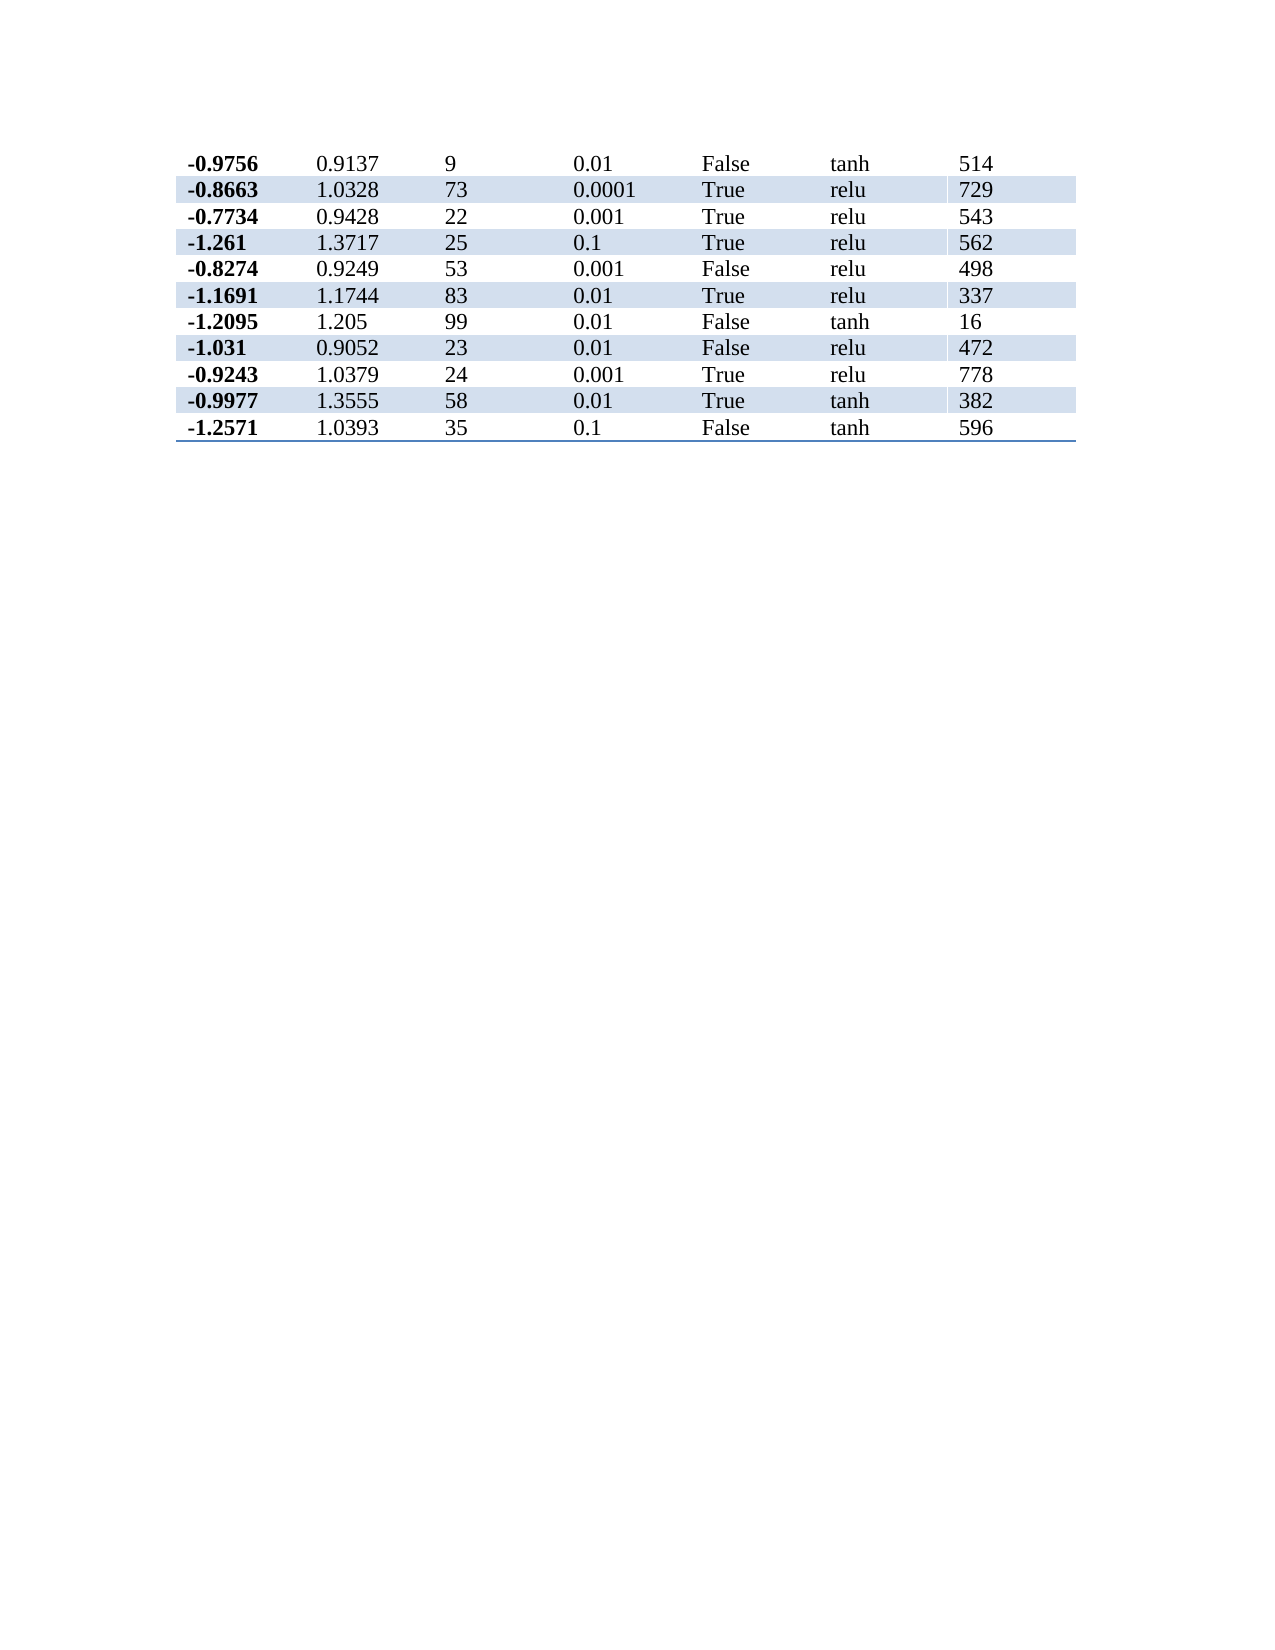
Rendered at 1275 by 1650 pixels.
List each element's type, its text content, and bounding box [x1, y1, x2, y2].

table_cell 337 [948, 282, 1076, 308]
table_cell 498 [948, 255, 1076, 282]
table_cell 0.001 [562, 203, 690, 229]
table_cell 729 [948, 176, 1076, 203]
table_cell 58 [433, 387, 562, 413]
table_cell -0.9756 [176, 150, 305, 176]
table_cell -0.9977 [176, 387, 305, 413]
table_cell 0.0001 [562, 176, 690, 203]
table_cell 0.001 [562, 361, 690, 387]
table_cell False [690, 414, 819, 440]
table_cell 0.9052 [305, 335, 433, 361]
table_cell 0.01 [562, 282, 690, 308]
table_cell True [690, 176, 819, 203]
table_cell tanh [819, 387, 947, 413]
table_cell True [690, 229, 819, 255]
table_cell relu [819, 361, 947, 387]
table_cell False [690, 150, 819, 176]
table_cell 23 [433, 335, 562, 361]
table_cell relu [819, 282, 947, 308]
table_cell 35 [433, 414, 562, 440]
table_cell tanh [819, 414, 947, 440]
table_cell relu [819, 229, 947, 255]
table_cell -1.031 [176, 335, 305, 361]
table_cell tanh [819, 308, 947, 334]
table_cell 0.01 [562, 308, 690, 334]
table_cell True [690, 387, 819, 413]
table_cell relu [819, 203, 947, 229]
table_cell 1.0379 [305, 361, 433, 387]
table_cell False [690, 308, 819, 334]
table_cell 0.9428 [305, 203, 433, 229]
table_cell 0.01 [562, 387, 690, 413]
table_cell 0.01 [562, 150, 690, 176]
table_cell 1.0328 [305, 176, 433, 203]
table_cell True [690, 361, 819, 387]
table_cell 53 [433, 255, 562, 282]
table_cell -0.8663 [176, 176, 305, 203]
table_cell 9 [433, 150, 562, 176]
table_cell -0.8274 [176, 255, 305, 282]
table_cell 99 [433, 308, 562, 334]
table_cell 0.001 [562, 255, 690, 282]
table_cell 1.205 [305, 308, 433, 334]
table_cell 1.0393 [305, 414, 433, 440]
table_cell relu [819, 176, 947, 203]
table_cell tanh [819, 150, 947, 176]
table_cell -1.2095 [176, 308, 305, 334]
table_cell 778 [948, 361, 1076, 387]
table_cell 1.1744 [305, 282, 433, 308]
table_cell 0.1 [562, 414, 690, 440]
table_cell 22 [433, 203, 562, 229]
table_cell 73 [433, 176, 562, 203]
table_cell 0.1 [562, 229, 690, 255]
table_cell 83 [433, 282, 562, 308]
table_cell 472 [948, 335, 1076, 361]
table_cell -0.9243 [176, 361, 305, 387]
table_cell -0.7734 [176, 203, 305, 229]
table_cell True [690, 203, 819, 229]
table_cell 1.3555 [305, 387, 433, 413]
table_cell False [690, 255, 819, 282]
table_cell True [690, 282, 819, 308]
table_cell -1.2571 [176, 414, 305, 440]
table_cell relu [819, 255, 947, 282]
table_cell relu [819, 335, 947, 361]
table_cell 25 [433, 229, 562, 255]
table_cell 0.9249 [305, 255, 433, 282]
table_cell 24 [433, 361, 562, 387]
table_cell 514 [948, 150, 1076, 176]
table_cell -1.261 [176, 229, 305, 255]
table_cell 543 [948, 203, 1076, 229]
table_cell 562 [948, 229, 1076, 255]
table_cell 0.01 [562, 335, 690, 361]
table_cell 382 [948, 387, 1076, 413]
table_cell 16 [948, 308, 1076, 334]
table_cell 596 [948, 414, 1076, 440]
table_cell 1.3717 [305, 229, 433, 255]
table_cell 0.9137 [305, 150, 433, 176]
table_cell False [690, 335, 819, 361]
table_cell -1.1691 [176, 282, 305, 308]
